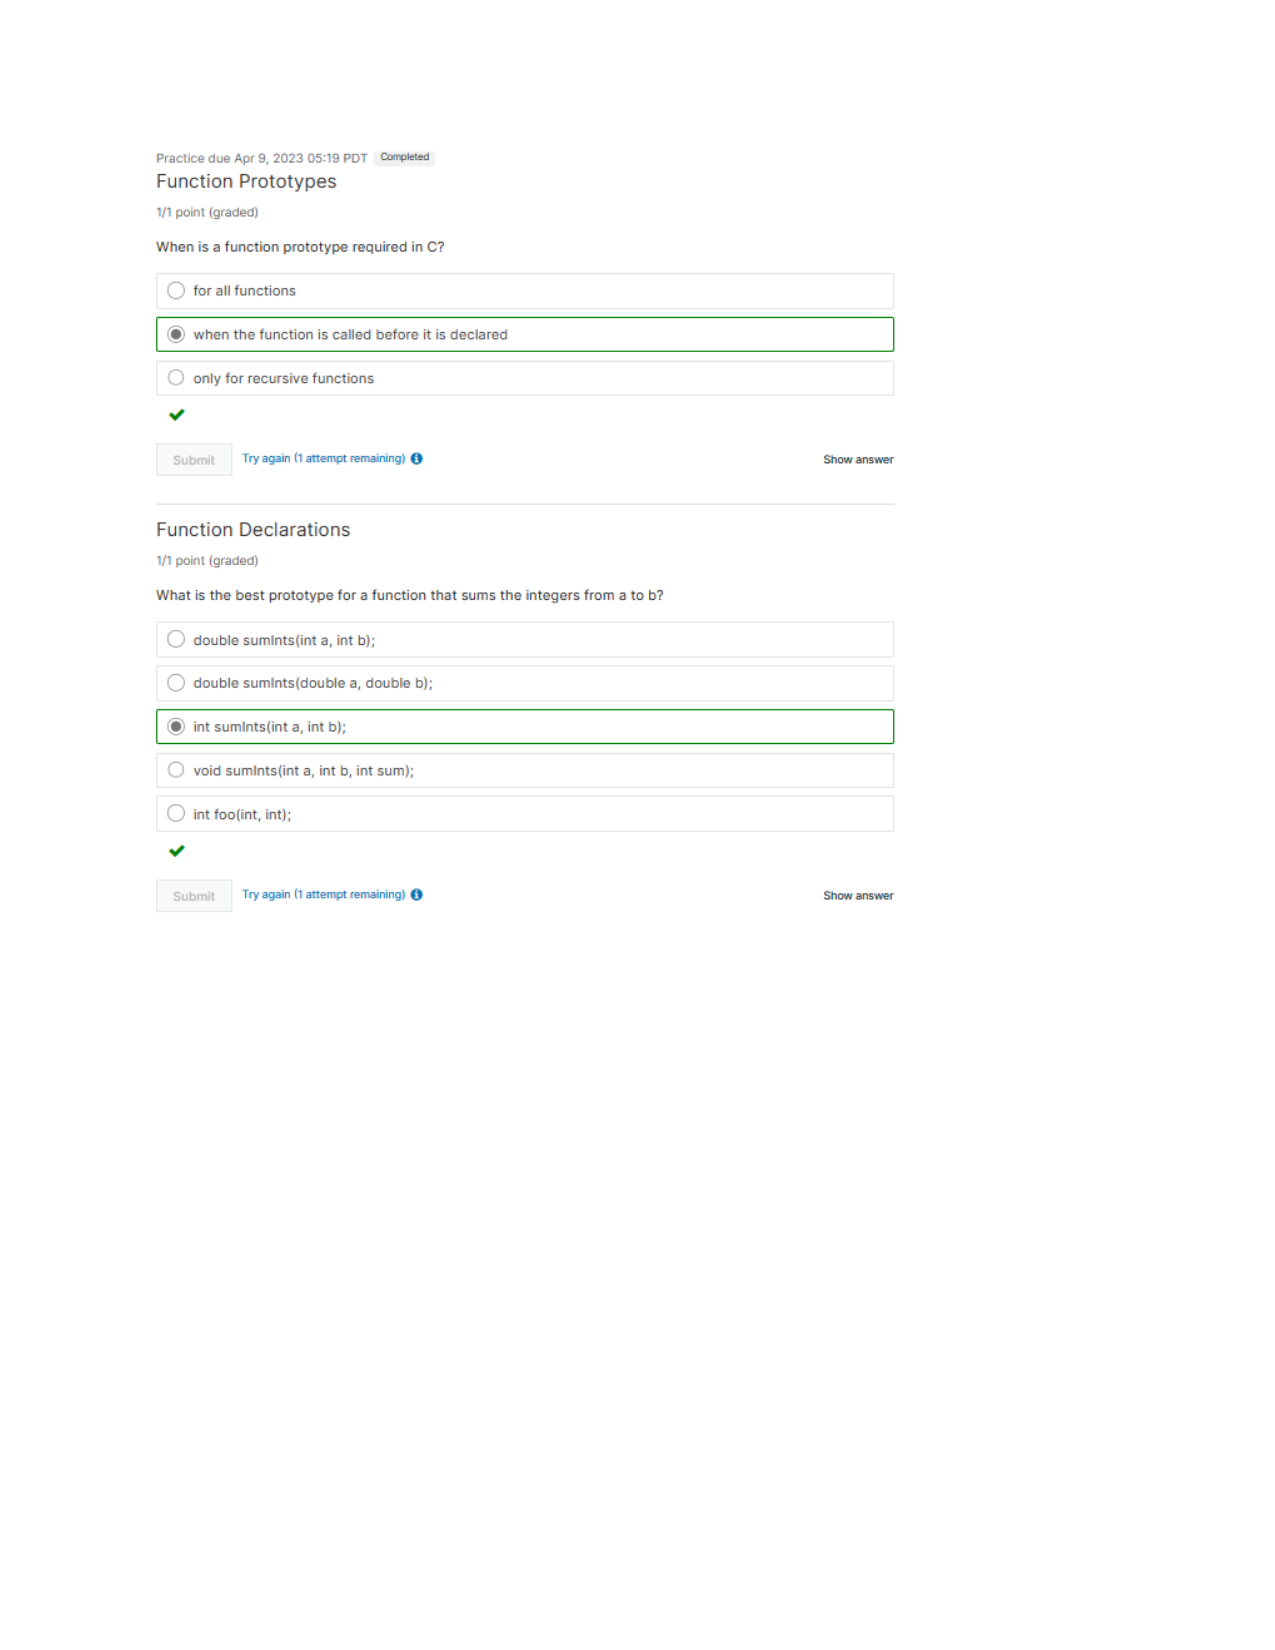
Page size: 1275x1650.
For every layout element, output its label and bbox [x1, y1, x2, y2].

picture [150, 150, 947, 936]
